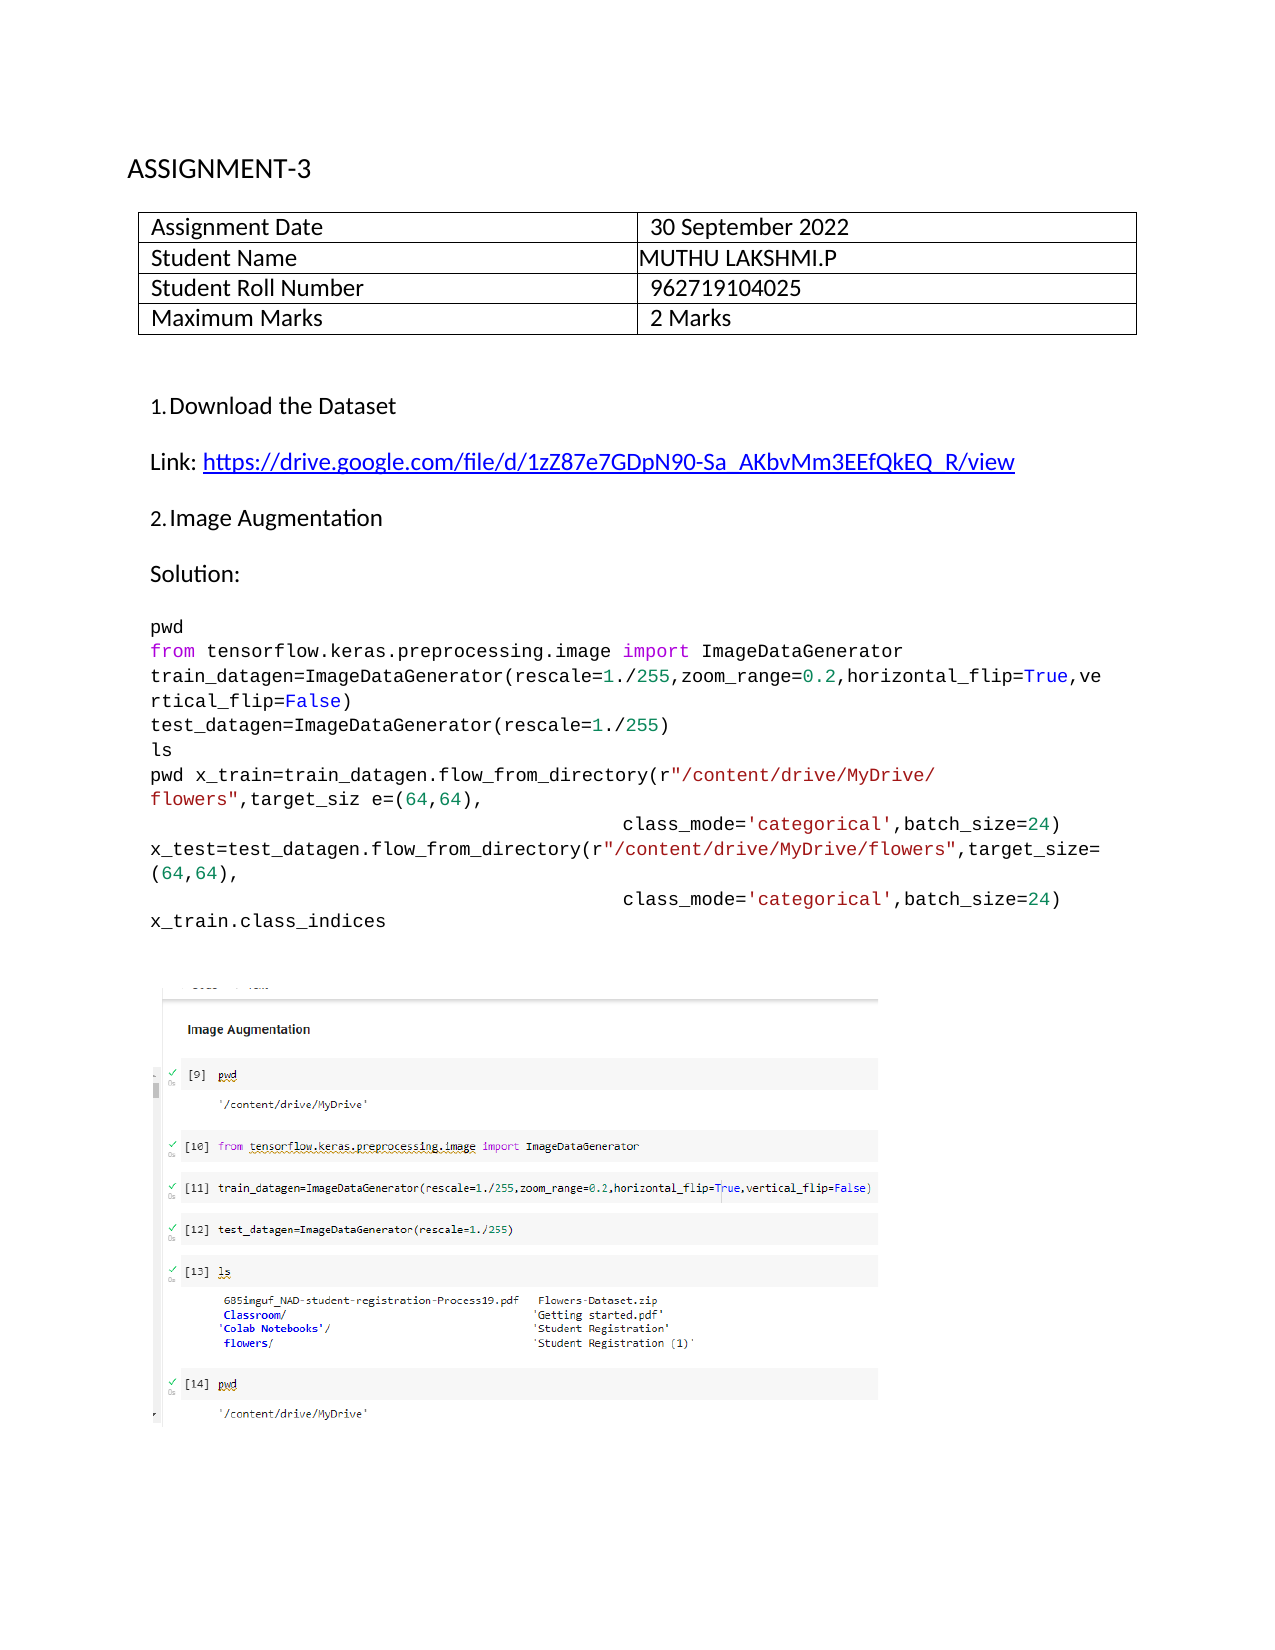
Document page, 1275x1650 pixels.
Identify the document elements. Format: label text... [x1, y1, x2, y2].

text Link: https://drive.google.com/file/d/1zZ87e7GDpN90-Sa_AKbvMm3EEfQkEQ_R/view [150, 446, 1177, 477]
table_cell Maximum Marks [139, 304, 637, 333]
table_cell MUTHU LAKSHMI.P [638, 243, 1136, 273]
table_cell Student Roll Number [139, 274, 637, 303]
text test_datagen=ImageDataGenerator(rescale=1./255) ls [150, 716, 689, 762]
table_cell 2 Marks [638, 304, 1136, 333]
title ASSIGNMENT-3 [127, 150, 1177, 186]
table_header 30 September 2022 [638, 213, 1136, 242]
text pwd x_train=train_datagen.flow_from_directory(r"/content/drive/MyDrive/flowers",target_siz e=(64,64), [150, 766, 1129, 811]
table_header Assignment Date [139, 213, 637, 242]
subtitle Image Augmentation Solution: [150, 502, 383, 589]
table_cell Student Name [139, 243, 637, 273]
text x_train.class_indices [150, 911, 1177, 933]
table_cell 962719104025 [638, 274, 1136, 303]
text class_mode='categorical',batch_size=24) x_test=test_datagen.flow_from_directory(r"/content/drive/MyDrive/flowers",target_size= (64,64), [150, 815, 1177, 885]
text pwd [150, 617, 1177, 639]
text from tensorflow.keras.preprocessing.image import ImageDataGenerator train_datagen=ImageDataGenerator(rescale=1./255,zoom_range=0.2,horizontal_flip=True,ve rtical_flip=False) [150, 642, 1177, 713]
text class_mode='categorical',batch_size=24) [623, 888, 1177, 910]
subtitle Download the Dataset [150, 390, 1177, 421]
picture [153, 988, 879, 1427]
